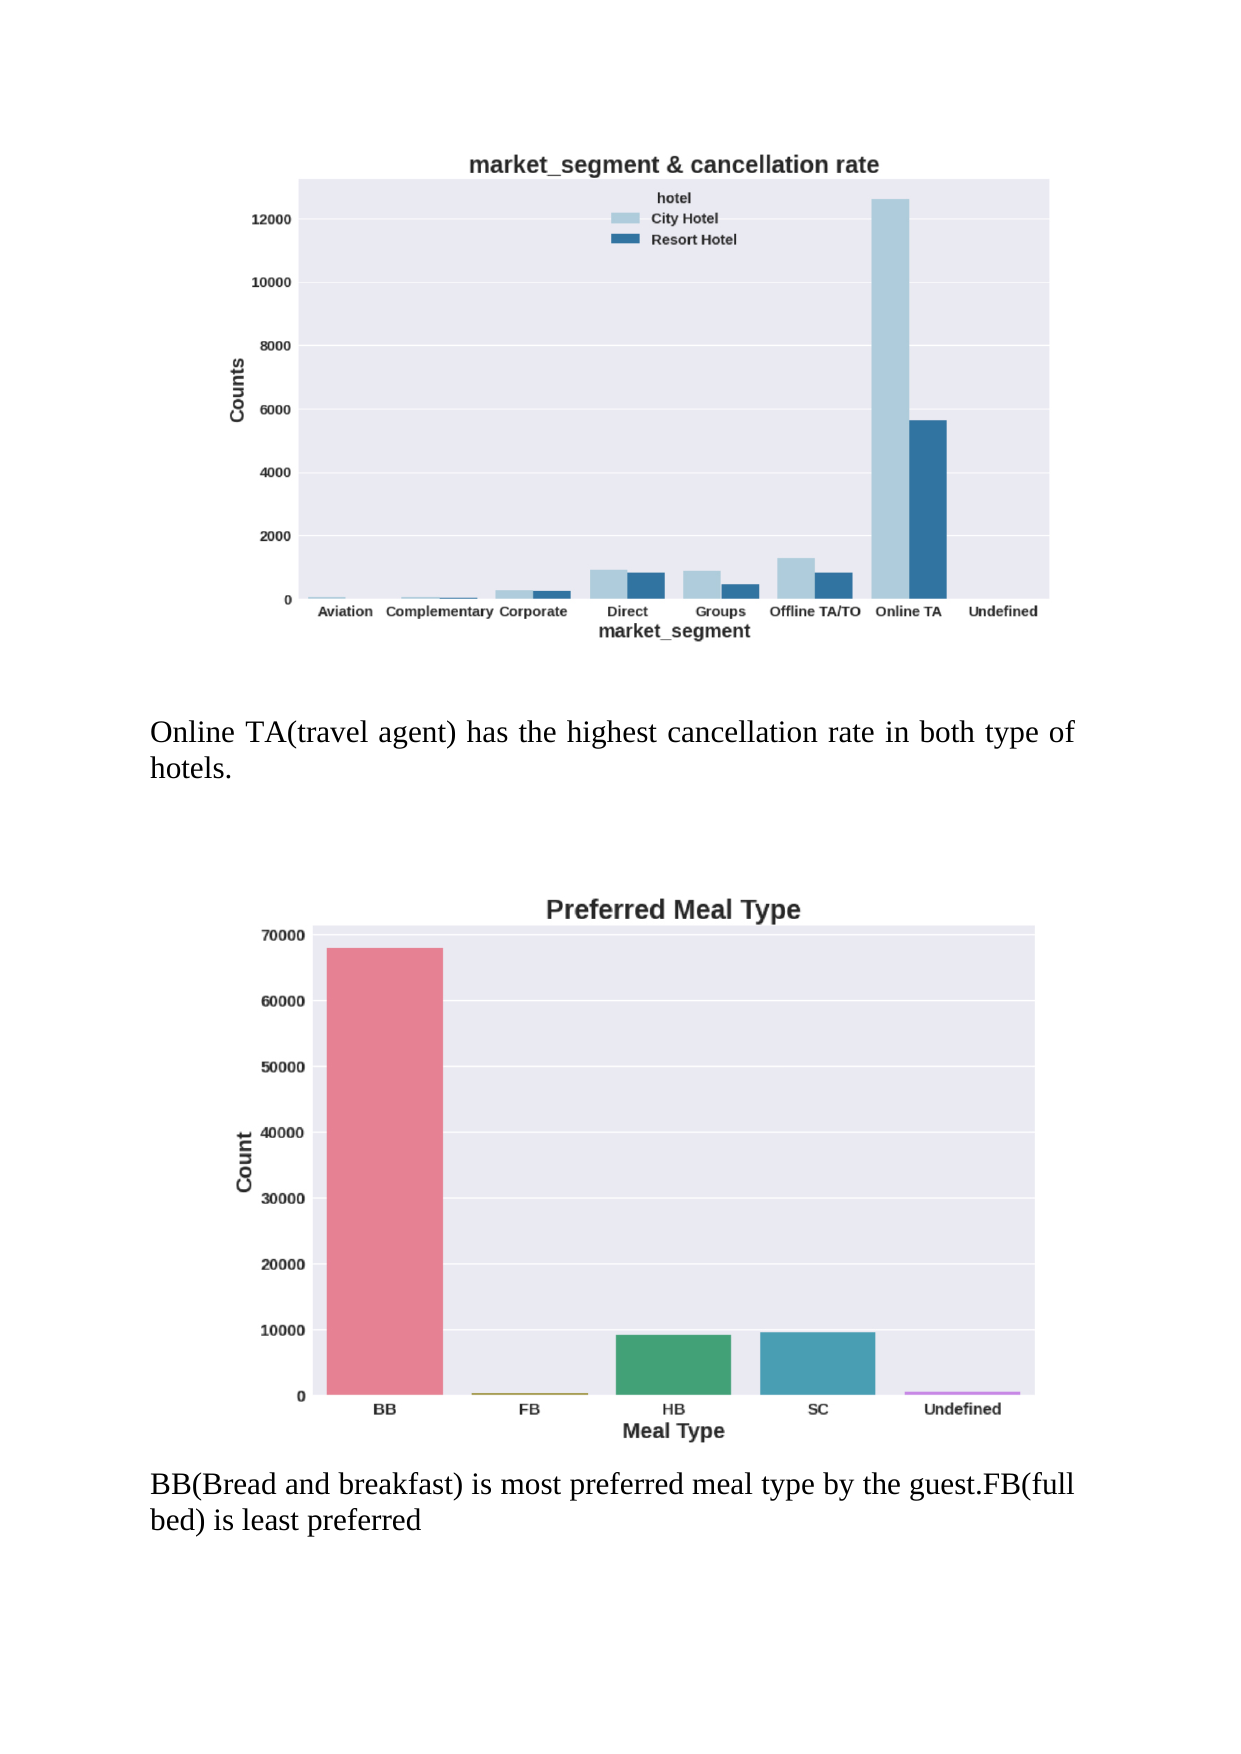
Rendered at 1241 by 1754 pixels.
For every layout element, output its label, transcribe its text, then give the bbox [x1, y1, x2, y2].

text BB(Bread and breakfast) is most preferred meal type by the guest.FB(full bed) is least preferred [150, 1063, 1076, 1537]
picture [207, 893, 1039, 1453]
picture [206, 150, 1053, 650]
text Online TA(travel agent) has the highest cancellation rate in both type of hotels. [150, 713, 1076, 785]
